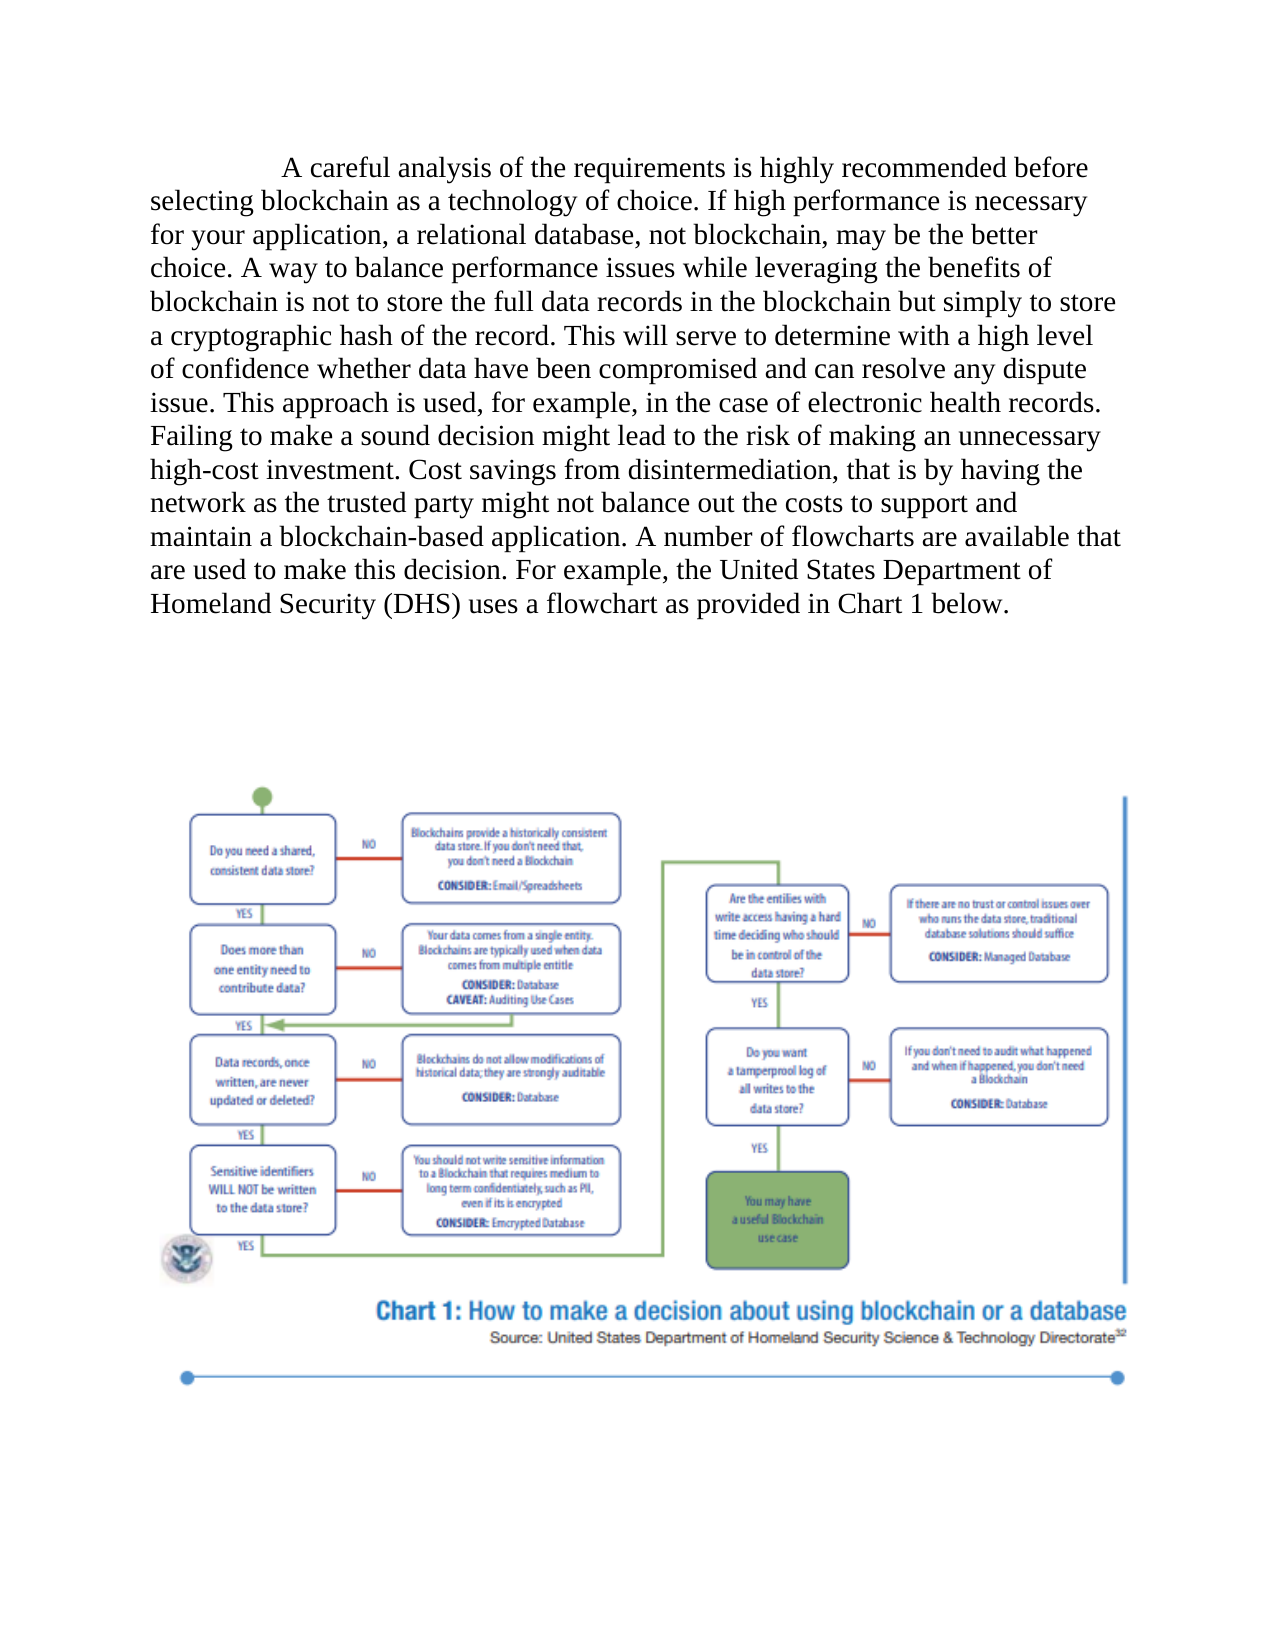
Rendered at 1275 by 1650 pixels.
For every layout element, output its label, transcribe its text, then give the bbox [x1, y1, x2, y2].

picture [150, 763, 1158, 1416]
text A careful analysis of the requirements is highly recommended before selecting blockchain as a technology of choice. If high performance is necessary for your application, a relational database, not blockchain, may be the better choice. A way to balance performance issues while leveraging the benefits of blockchain is not to store the full data records in the blockchain but simply to store a cryptographic hash of the record. This will serve to determine with a high level of confidence whether data have been compromised and can resolve any dispute issue. This approach is used, for example, in the case of electronic health records. Failing to make a sound decision might lead to the risk of making an unnecessary high-cost investment. Cost savings from disintermediation, that is by having the network as the trusted party might not balance out the costs to support and maintain a blockchain-based application. A number of flowcharts are available that are used to make this decision. For example, the United States Department of Homeland Security (DHS) uses a flowchart as provided in Chart 1 below. [150, 150, 1125, 619]
